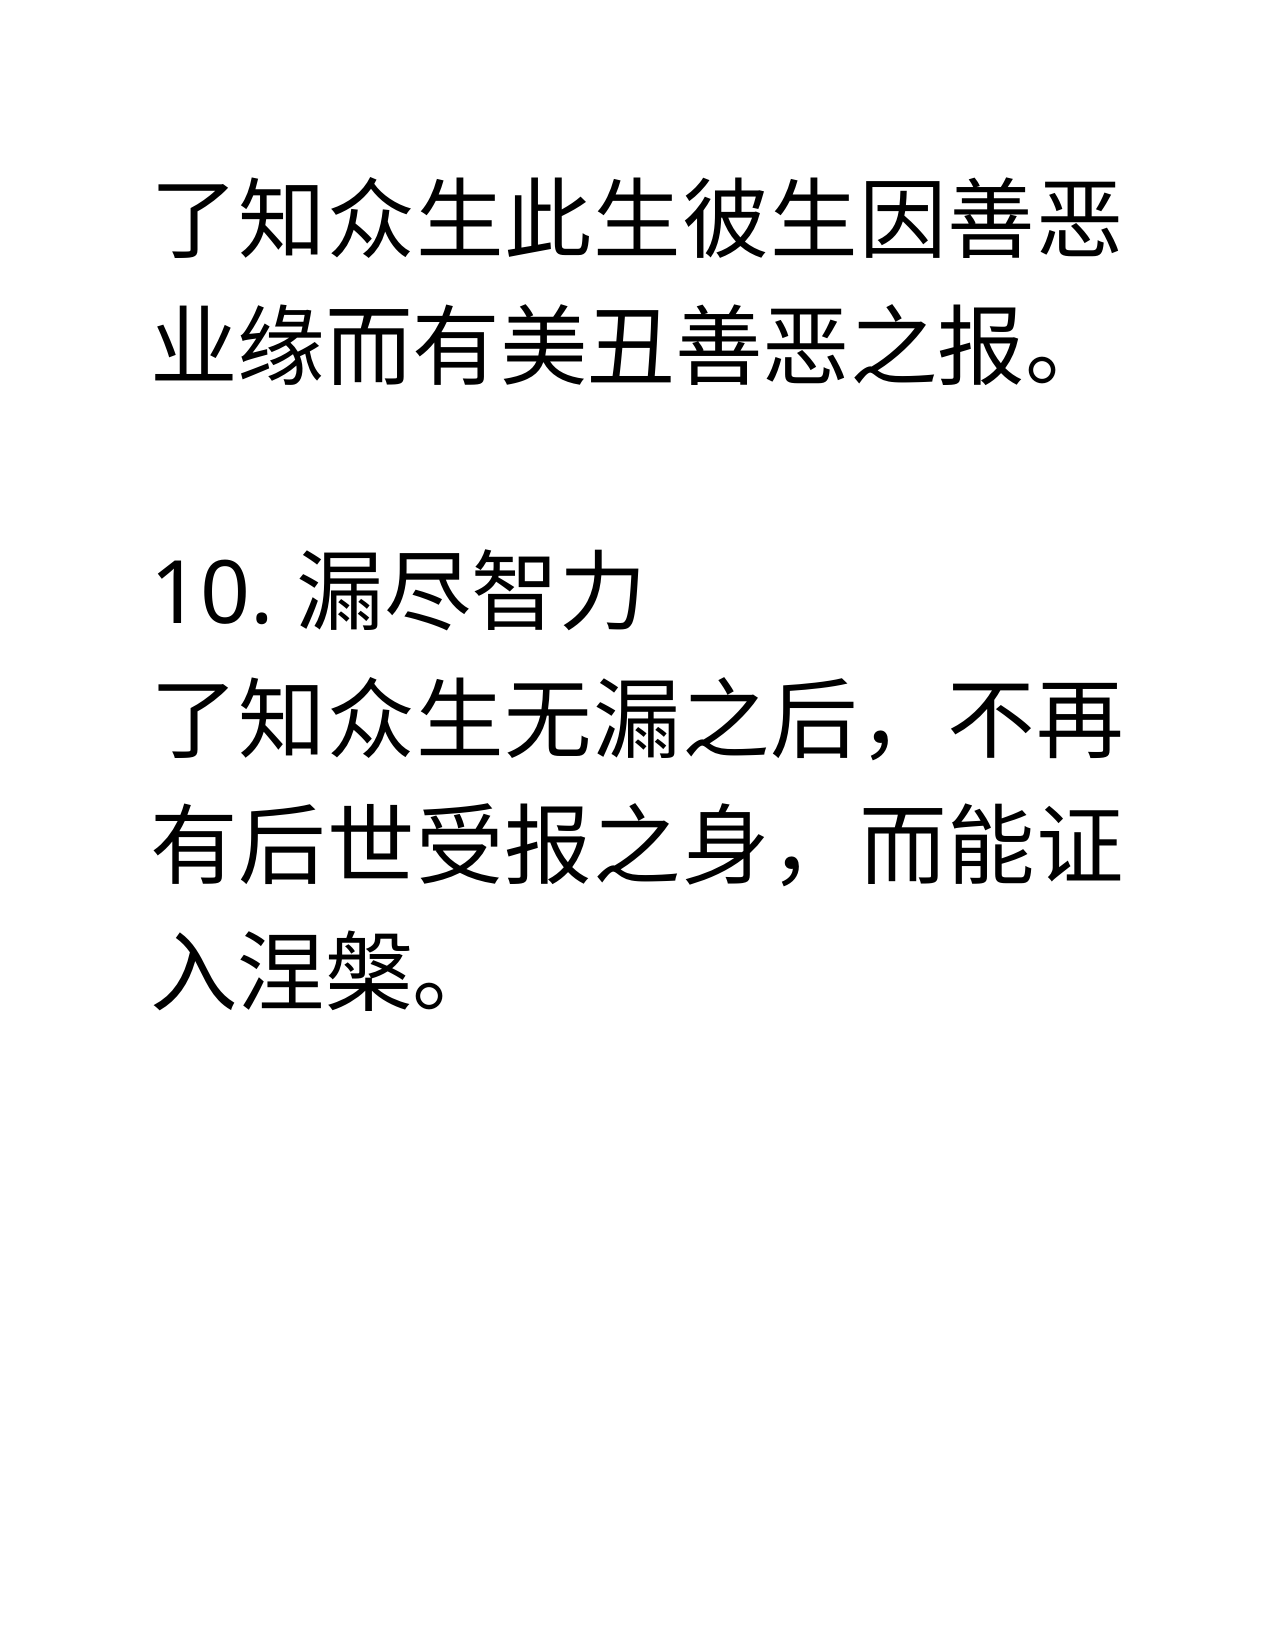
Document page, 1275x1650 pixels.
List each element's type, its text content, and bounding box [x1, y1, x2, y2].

text 了知众生无漏之后，不再有后世受报之身，而能证入涅槃。 [150, 649, 1125, 1029]
text 10. 漏尽智力 [150, 522, 1125, 649]
text 了知众生此生彼生因善恶业缘而有美丑善恶之报。 [150, 150, 1125, 403]
